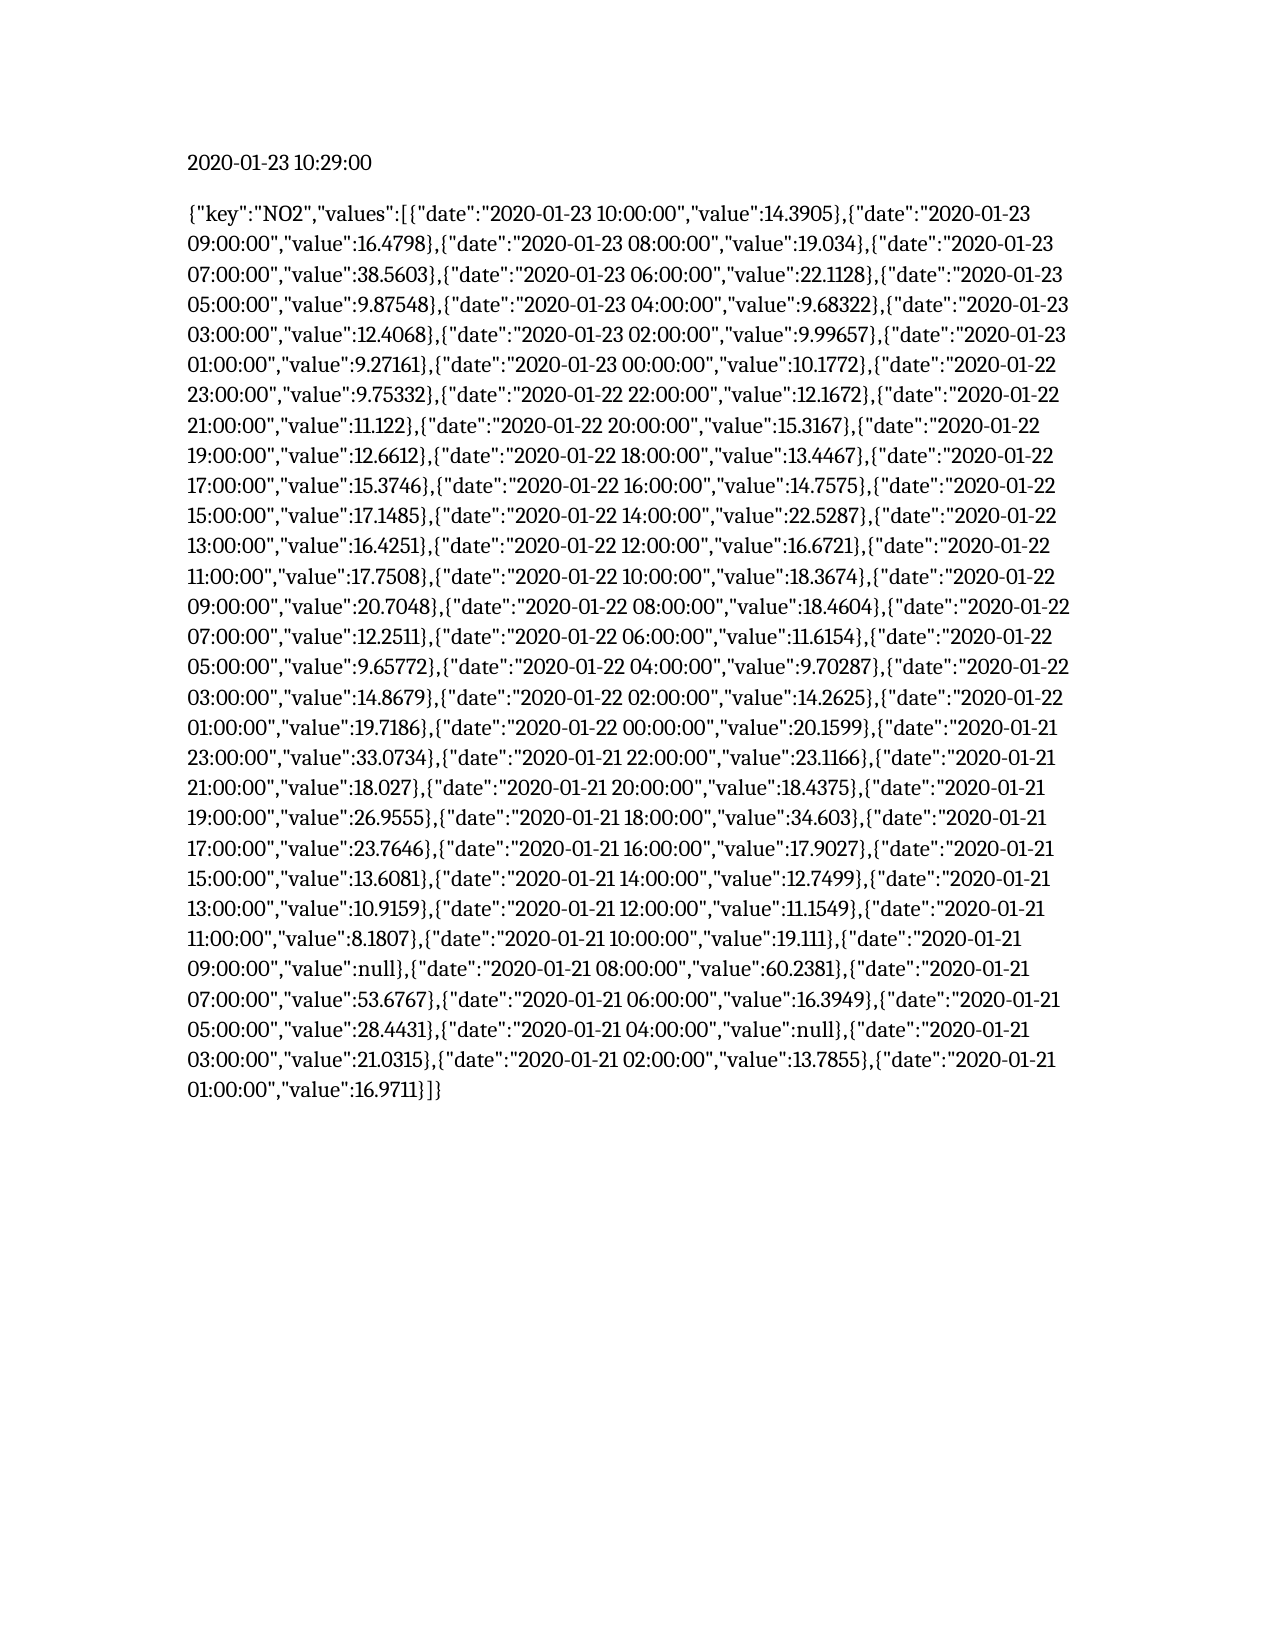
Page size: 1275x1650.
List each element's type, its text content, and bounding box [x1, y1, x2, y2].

text 2020-01-23 10:29:00 [187, 150, 1087, 176]
text {"key":"NO2","values":[{"date":"2020-01-23 10:00:00","value":14.3905},{"date":"2020-01-23 09:00:00","value":16.4798},{"date":"2020-01-23 08:00:00","value":19.034},{"date":"2020-01-23 07:00:00","value":38.5603},{"date":"2020-01-23 06:00:00","value":22.1128},{"date":"2020-01-23 05:00:00","value":9.87548},{"date":"2020-01-23 04:00:00","value":9.68322},{"date":"2020-01-23 03:00:00","value":12.4068},{"date":"2020-01-23 02:00:00","value":9.99657},{"date":"2020-01-23 01:00:00","value":9.27161},{"date":"2020-01-23 00:00:00","value":10.1772},{"date":"2020-01-22 23:00:00","value":9.75332},{"date":"2020-01-22 22:00:00","value":12.1672},{"date":"2020-01-22 21:00:00","value":11.122},{"date":"2020-01-22 20:00:00","value":15.3167},{"date":"2020-01-22 19:00:00","value":12.6612},{"date":"2020-01-22 18:00:00","value":13.4467},{"date":"2020-01-22 17:00:00","value":15.3746},{"date":"2020-01-22 16:00:00","value":14.7575},{"date":"2020-01-22 15:00:00","value":17.1485},{"date":"2020-01-22 14:00:00","value":22.5287},{"date":"2020-01-22 13:00:00","value":16.4251},{"date":"2020-01-22 12:00:00","value":16.6721},{"date":"2020-01-22 11:00:00","value":17.7508},{"date":"2020-01-22 10:00:00","value":18.3674},{"date":"2020-01-22 09:00:00","value":20.7048},{"date":"2020-01-22 08:00:00","value":18.4604},{"date":"2020-01-22 07:00:00","value":12.2511},{"date":"2020-01-22 06:00:00","value":11.6154},{"date":"2020-01-22 05:00:00","value":9.65772},{"date":"2020-01-22 04:00:00","value":9.70287},{"date":"2020-01-22 03:00:00","value":14.8679},{"date":"2020-01-22 02:00:00","value":14.2625},{"date":"2020-01-22 01:00:00","value":19.7186},{"date":"2020-01-22 00:00:00","value":20.1599},{"date":"2020-01-21 23:00:00","value":33.0734},{"date":"2020-01-21 22:00:00","value":23.1166},{"date":"2020-01-21 21:00:00","value":18.027},{"date":"2020-01-21 20:00:00","value":18.4375},{"date":"2020-01-21 19:00:00","value":26.9555},{"date":"2020-01-21 18:00:00","value":34.603},{"date":"2020-01-21 17:00:00","value":23.7646},{"date":"2020-01-21 16:00:00","value":17.9027},{"date":"2020-01-21 15:00:00","value":13.6081},{"date":"2020-01-21 14:00:00","value":12.7499},{"date":"2020-01-21 13:00:00","value":10.9159},{"date":"2020-01-21 12:00:00","value":11.1549},{"date":"2020-01-21 11:00:00","value":8.1807},{"date":"2020-01-21 10:00:00","value":19.111},{"date":"2020-01-21 09:00:00","value":null},{"date":"2020-01-21 08:00:00","value":60.2381},{"date":"2020-01-21 07:00:00","value":53.6767},{"date":"2020-01-21 06:00:00","value":16.3949},{"date":"2020-01-21 05:00:00","value":28.4431},{"date":"2020-01-21 04:00:00","value":null},{"date":"2020-01-21 03:00:00","value":21.0315},{"date":"2020-01-21 02:00:00","value":13.7855},{"date":"2020-01-21 01:00:00","value":16.9711}]} [187, 201, 1087, 1103]
